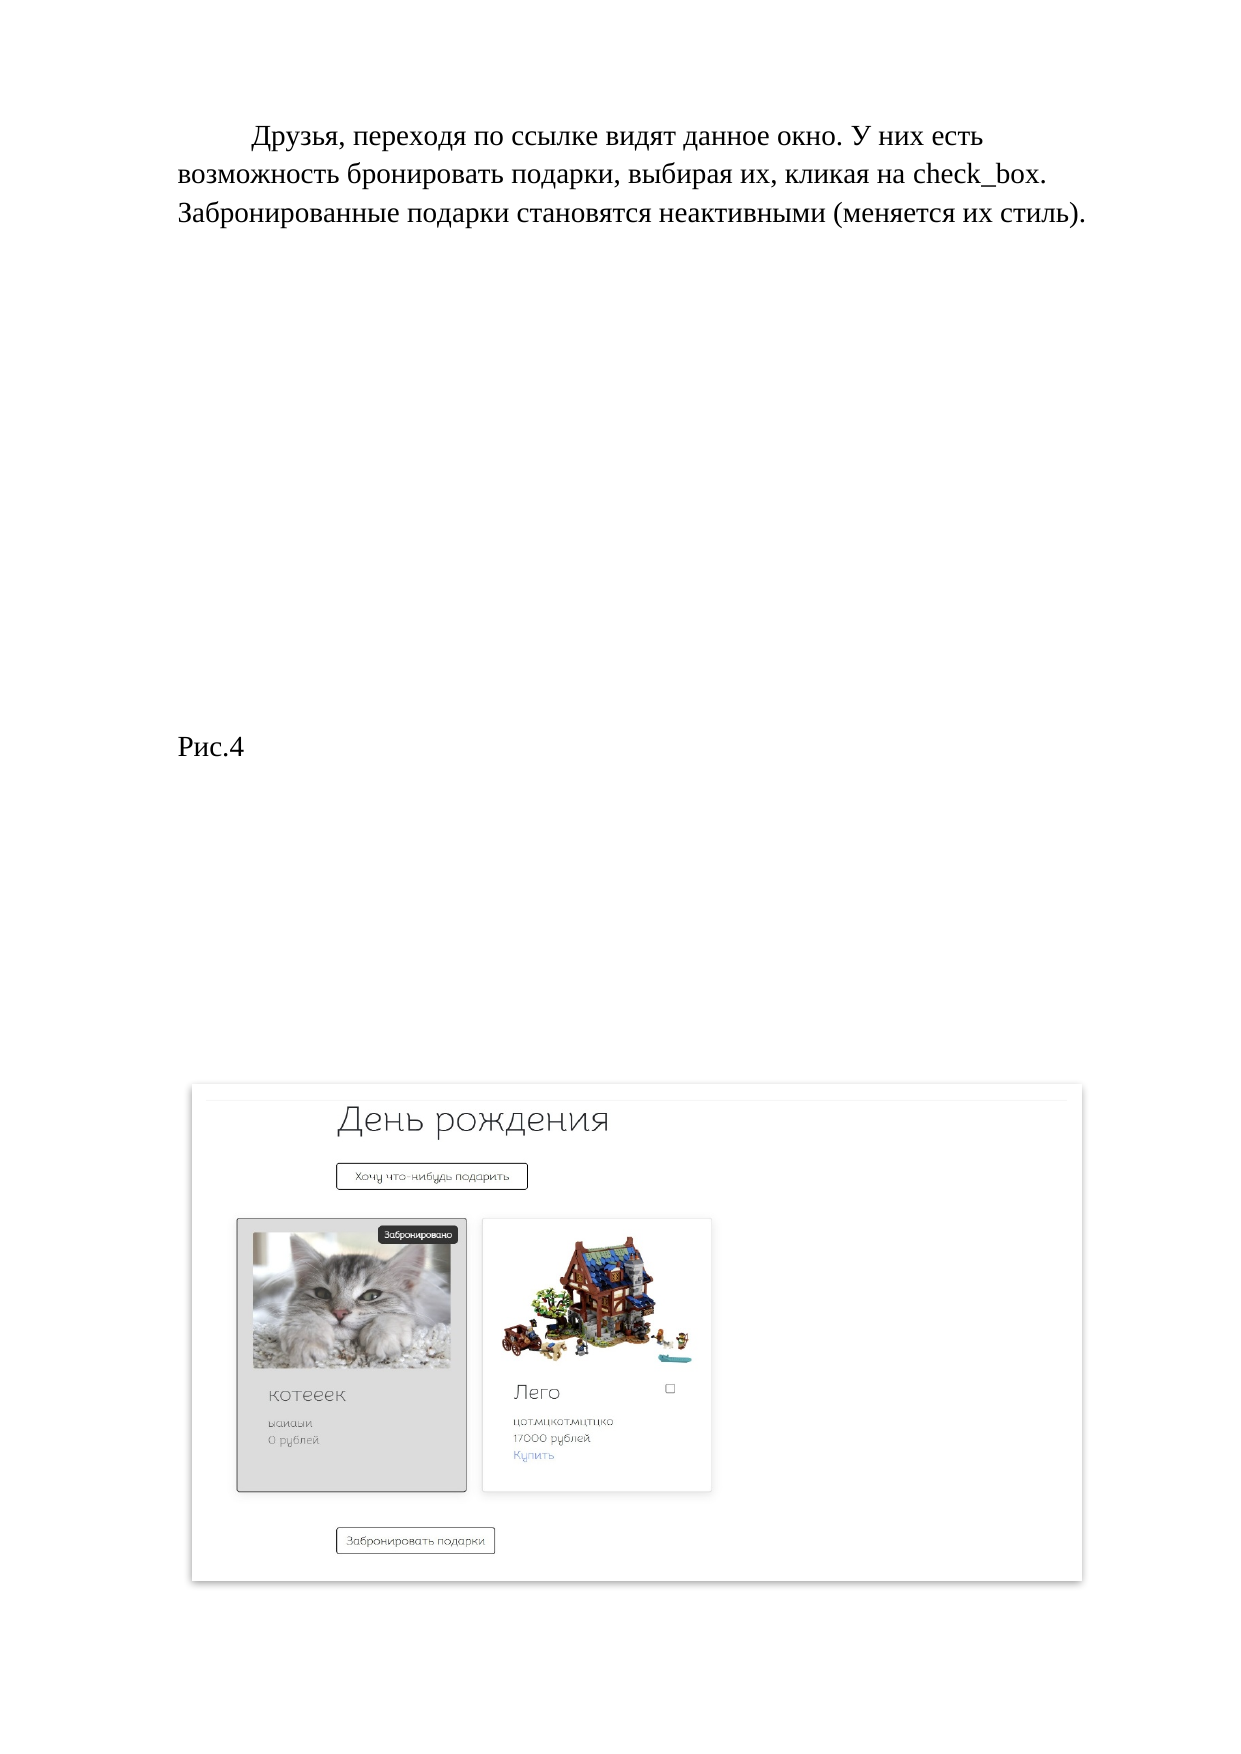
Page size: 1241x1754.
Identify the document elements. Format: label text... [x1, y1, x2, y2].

picture [206, 1099, 1067, 1566]
text Рис.4 [177, 729, 1152, 763]
text Друзья, переходя по ссылке видят данное окно. У них есть возможность бронировать подарки, выбирая их, кликая на check_box. Забронированные подарки становятся неактивными (меняется их стиль). [177, 118, 1152, 229]
